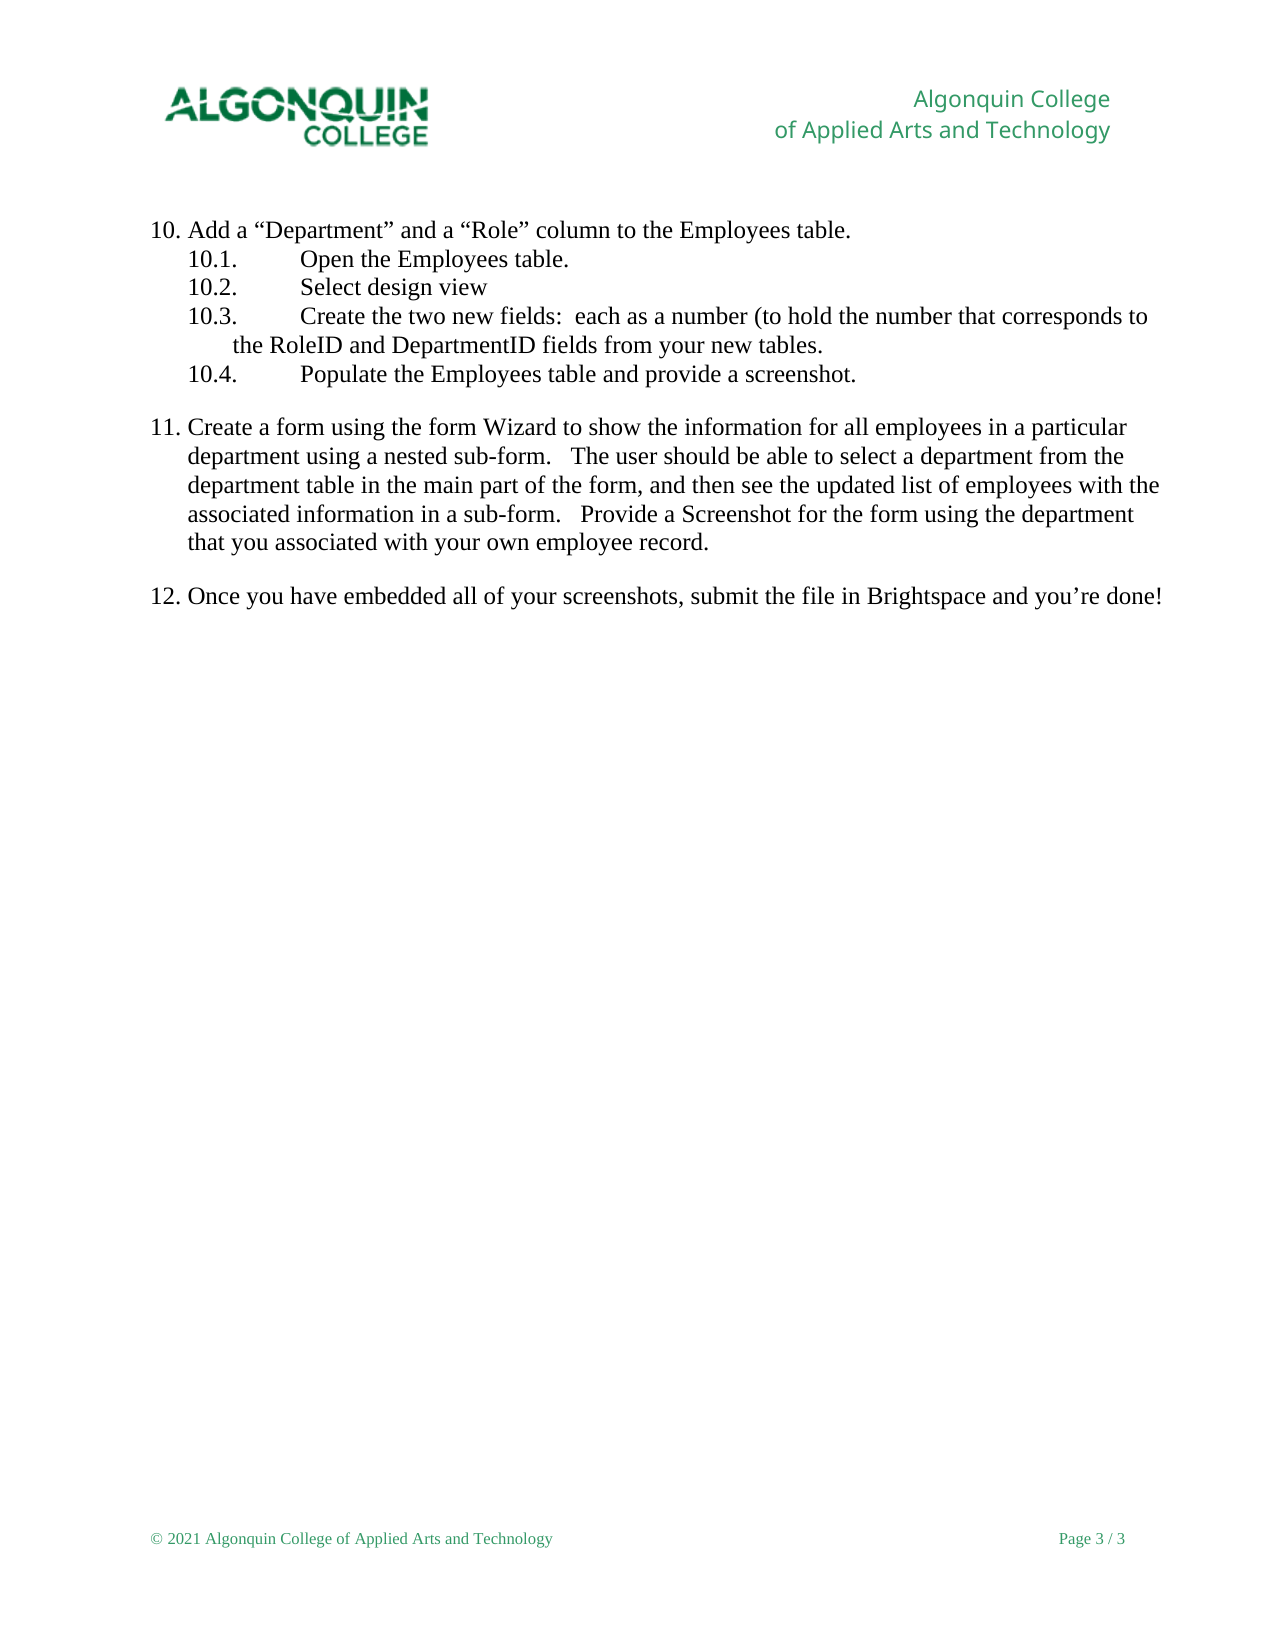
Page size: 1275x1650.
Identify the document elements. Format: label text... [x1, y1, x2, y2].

list Populate the Employees table and provide a screenshot. [187, 359, 1167, 387]
picture [150, 73, 443, 161]
list Create the two new fields: each as a number (to hold the number that corresponds to the RoleID and DepartmentID fields from your new tables. [187, 301, 1167, 359]
list Create a form using the form Wizard to show the information for all employees in a particular department using a nested sub-form. The user should be able to select a department from the department table in the main part of the form, and then see the updated list of employees with the associated information in a sub-form. Provide a Screenshot for the form using the department that you associated with your own employee record. [150, 412, 1167, 556]
list Select design view [187, 272, 1167, 301]
list Open the Employees table. [187, 244, 1167, 272]
list Once you have embedded all of your screenshots, submit the file in Brightspace and you’re done! [150, 581, 1167, 610]
list Add a “Department” and a “Role” column to the Employees table. [150, 215, 1167, 244]
